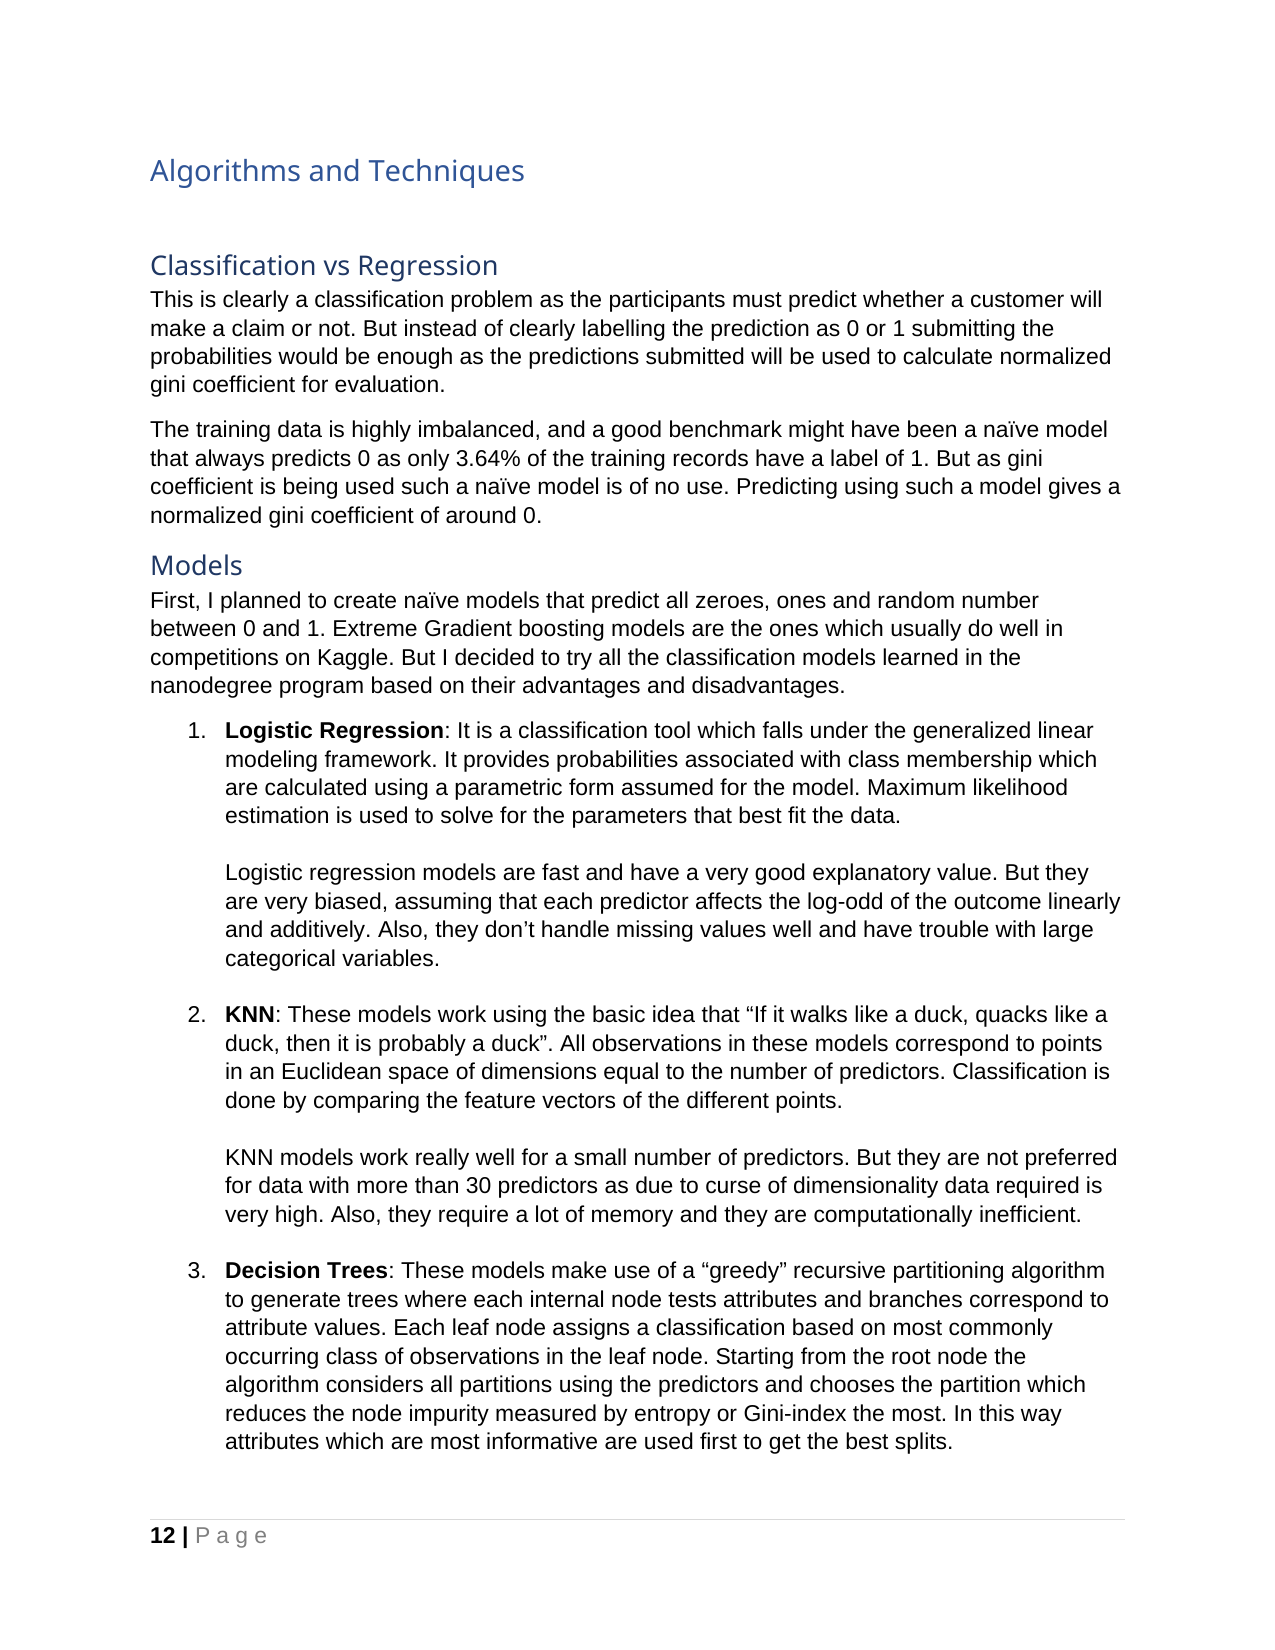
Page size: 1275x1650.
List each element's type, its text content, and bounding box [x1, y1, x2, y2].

list KNN: These models work using the basic idea that “If it walks like a duck, quacks like a duck, then it is probably a duck”. All observations in these models correspond to points in an Euclidean space of dimensions equal to the number of predictors. Classification is done by comparing the feature vectors of the different points. [187, 1001, 1125, 1113]
subtitle Classification vs Regression [150, 246, 1125, 283]
text The training data is highly imbalanced, and a good benchmark might have been a naïve model that always predicts 0 as only 3.64% of the training records have a label of 1. But as gini coefficient is being used such a naïve model is of no use. Predicting using such a model gives a normalized gini coefficient of around 0. [150, 416, 1125, 528]
list KNN models work really well for a small number of predictors. But they are not preferred for data with more than 30 predictors as due to curse of dimensionality data required is very high. Also, they require a lot of memory and they are computationally inefficient. [225, 1144, 1125, 1227]
text This is clearly a classification problem as the participants must predict whether a customer will make a claim or not. But instead of clearly labelling the prediction as 0 or 1 submitting the probabilities would be enough as the predictions submitted will be used to calculate normalized gini coefficient for evaluation. [150, 286, 1125, 398]
subtitle Algorithms and Techniques [150, 150, 1125, 190]
list Decision Trees: These models make use of a “greedy” recursive partitioning algorithm to generate trees where each internal node tests attributes and branches correspond to attribute values. Each leaf node assigns a classification based on most commonly occurring class of observations in the leaf node. Starting from the root node the algorithm considers all partitions using the predictors and chooses the partition which reduces the node impurity measured by entropy or Gini-index the most. In this way attributes which are most informative are used first to get the best splits. [187, 1257, 1125, 1454]
list Logistic Regression: It is a classification tool which falls under the generalized linear modeling framework. It provides probabilities associated with class membership which are calculated using a parametric form assumed for the model. Maximum likelihood estimation is used to solve for the parameters that best fit the data. [187, 717, 1125, 829]
text First, I planned to create naïve models that predict all zeroes, ones and random number between 0 and 1. Extreme Gradient boosting models are the ones which usually do well in competitions on Kaggle. But I decided to try all the classification models learned in the nanodegree program based on their advantages and disadvantages. [150, 587, 1125, 698]
subtitle Models [150, 547, 1125, 584]
list Logistic regression models are fast and have a very good explanatory value. But they are very biased, assuming that each predictor affects the log-odd of the outcome linearly and additively. Also, they don’t handle missing values well and have trouble with large categorical variables. [225, 859, 1125, 971]
